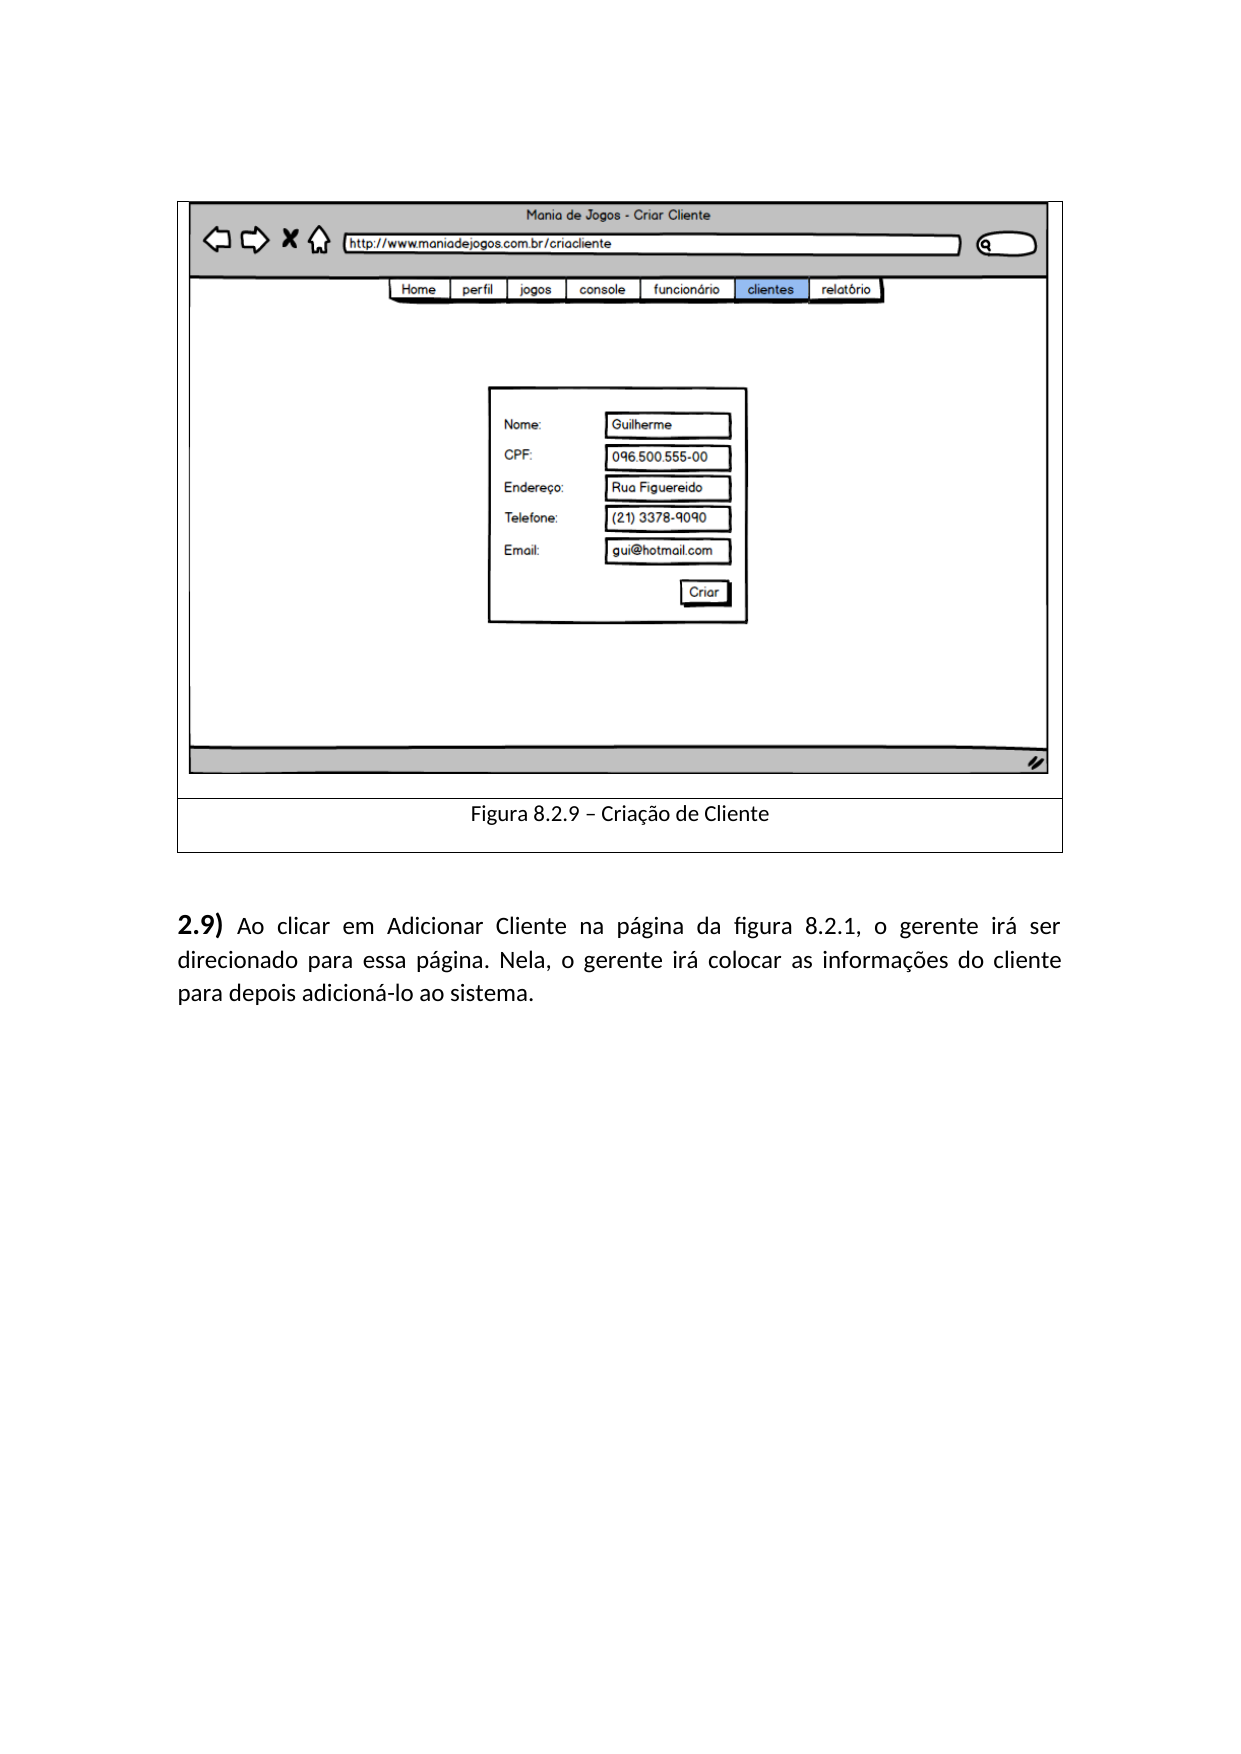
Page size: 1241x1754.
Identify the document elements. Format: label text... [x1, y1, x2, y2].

text 2.9) Ao clicar em Adicionar Cliente na página da figura 8.2.1, o gerente irá ser direcionado para essa página. Nela, o gerente irá colocar as informações do cliente para depois adicioná-lo ao sistema. [177, 906, 1063, 1007]
table_header [178, 202, 1062, 798]
table_cell Figura 8.2.9 – Criação de Cliente [178, 799, 1062, 852]
picture [188, 201, 1049, 774]
